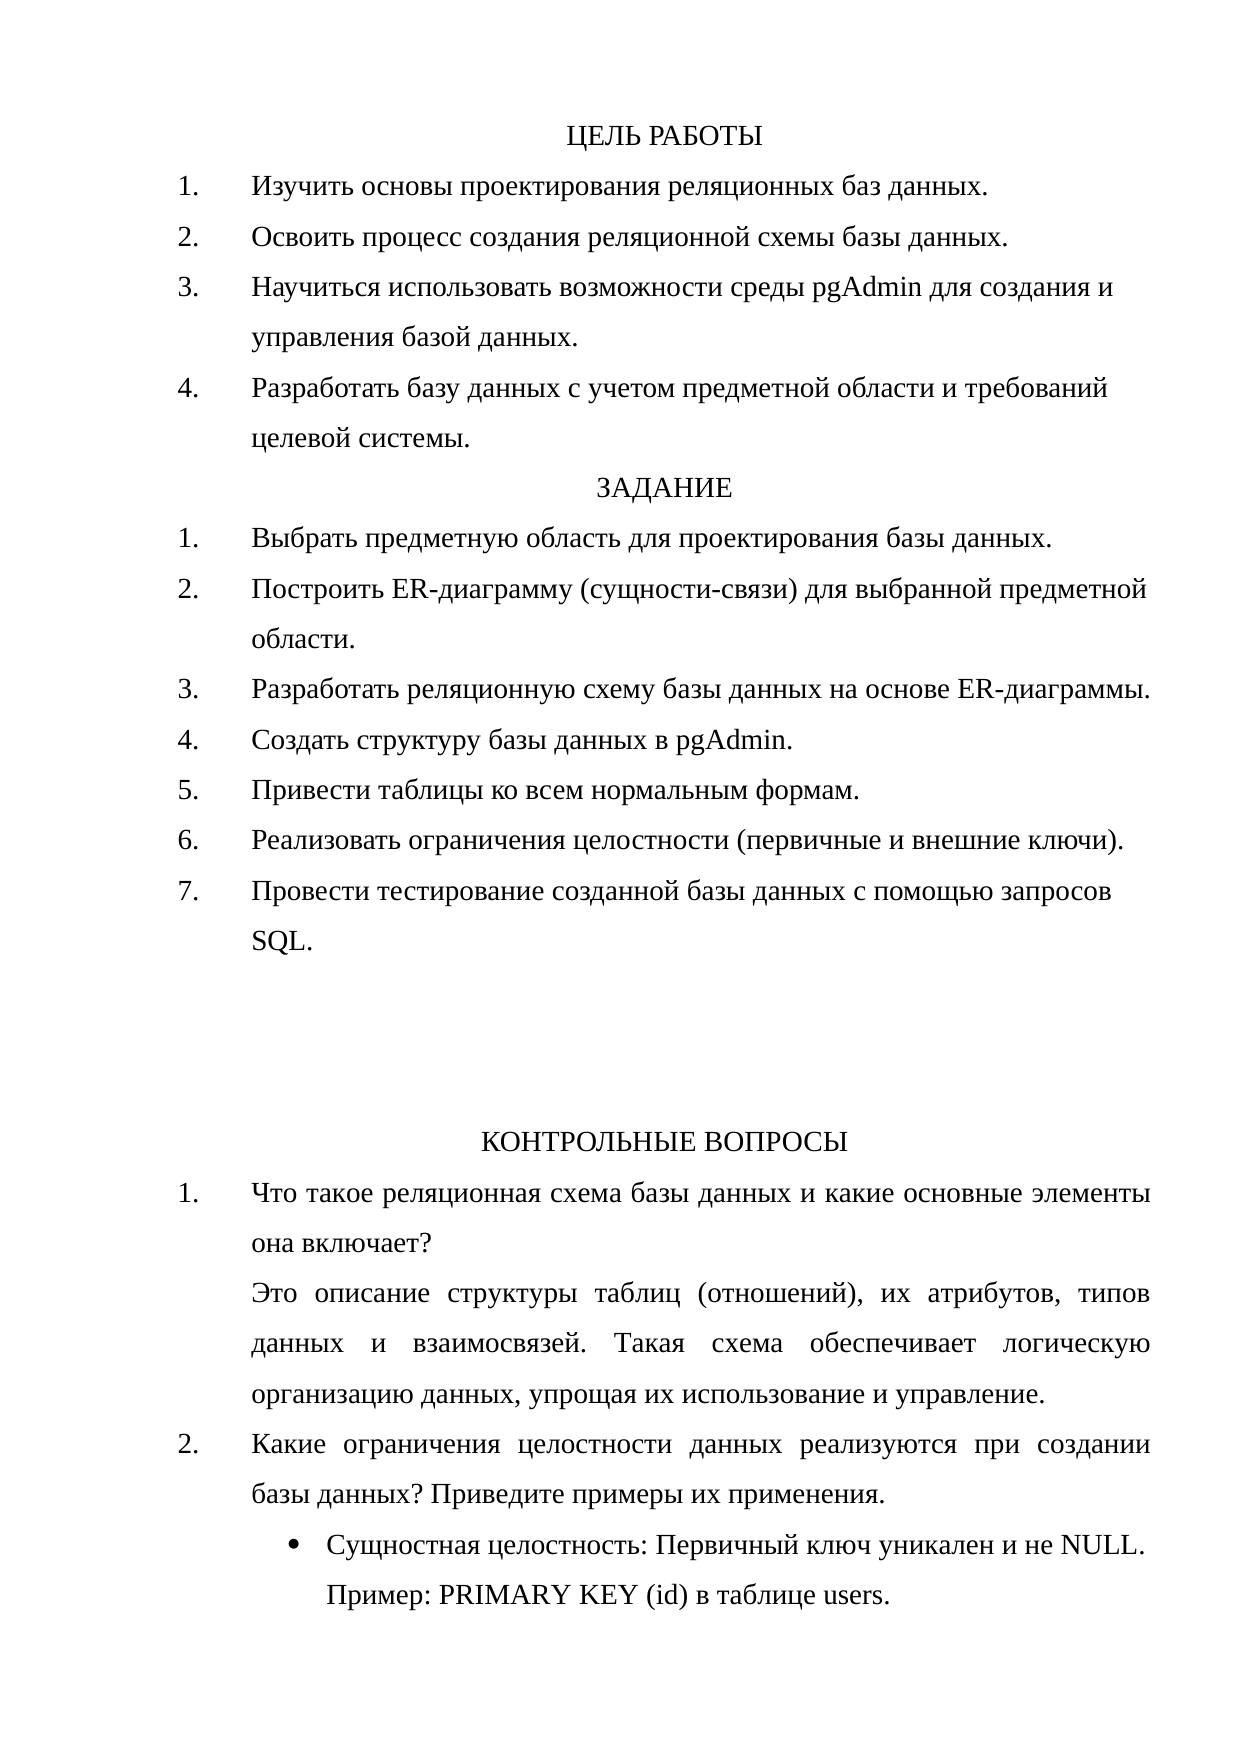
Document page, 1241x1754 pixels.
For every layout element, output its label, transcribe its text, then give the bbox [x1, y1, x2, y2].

list Какие ограничения целостности данных реализуются при создании базы данных? Приведите примеры их применения. [177, 1426, 1152, 1510]
list Освоить процесс создания реляционной схемы базы данных. [177, 219, 1152, 252]
list Реализовать ограничения целостности (первичные и внешние ключи). [177, 822, 1152, 856]
list Научиться использовать возможности среды pgAdmin для создания и управления базой данных. [177, 269, 1152, 353]
list Разработать реляционную схему базы данных на основе ER-диаграммы. [177, 672, 1152, 705]
list Провести тестирование созданной базы данных с помощью запросов SQL. [177, 873, 1152, 957]
text ЗАДАНИЕ [177, 470, 1152, 504]
list Создать структуру базы данных в pgAdmin. [177, 722, 1152, 755]
list Изучить основы проектирования реляционных баз данных. [177, 168, 1152, 202]
list Сущностная целостность: Первичный ключ уникален и не NULL. Пример: PRIMARY KEY (id) в таблице users. [288, 1527, 1152, 1611]
list Построить ER-диаграмму (сущности-связи) для выбранной предметной области. [177, 571, 1152, 655]
list Что такое реляционная схема базы данных и какие основные элементы она включает? [177, 1175, 1152, 1258]
text ЦЕЛЬ РАБОТЫ [177, 118, 1152, 152]
list Это описание структуры таблиц (отношений), их атрибутов, типов данных и взаимосвязей. Такая схема обеспечивает логическую организацию данных, упрощая их использование и управление. [251, 1275, 1152, 1409]
text КОНТРОЛЬНЫЕ ВОПРОСЫ [177, 1124, 1152, 1158]
list Выбрать предметную область для проектирования базы данных. [177, 521, 1152, 554]
list Разработать базу данных с учетом предметной области и требований целевой системы. [177, 370, 1152, 453]
list Привести таблицы ко всем нормальным формам. [177, 772, 1152, 806]
